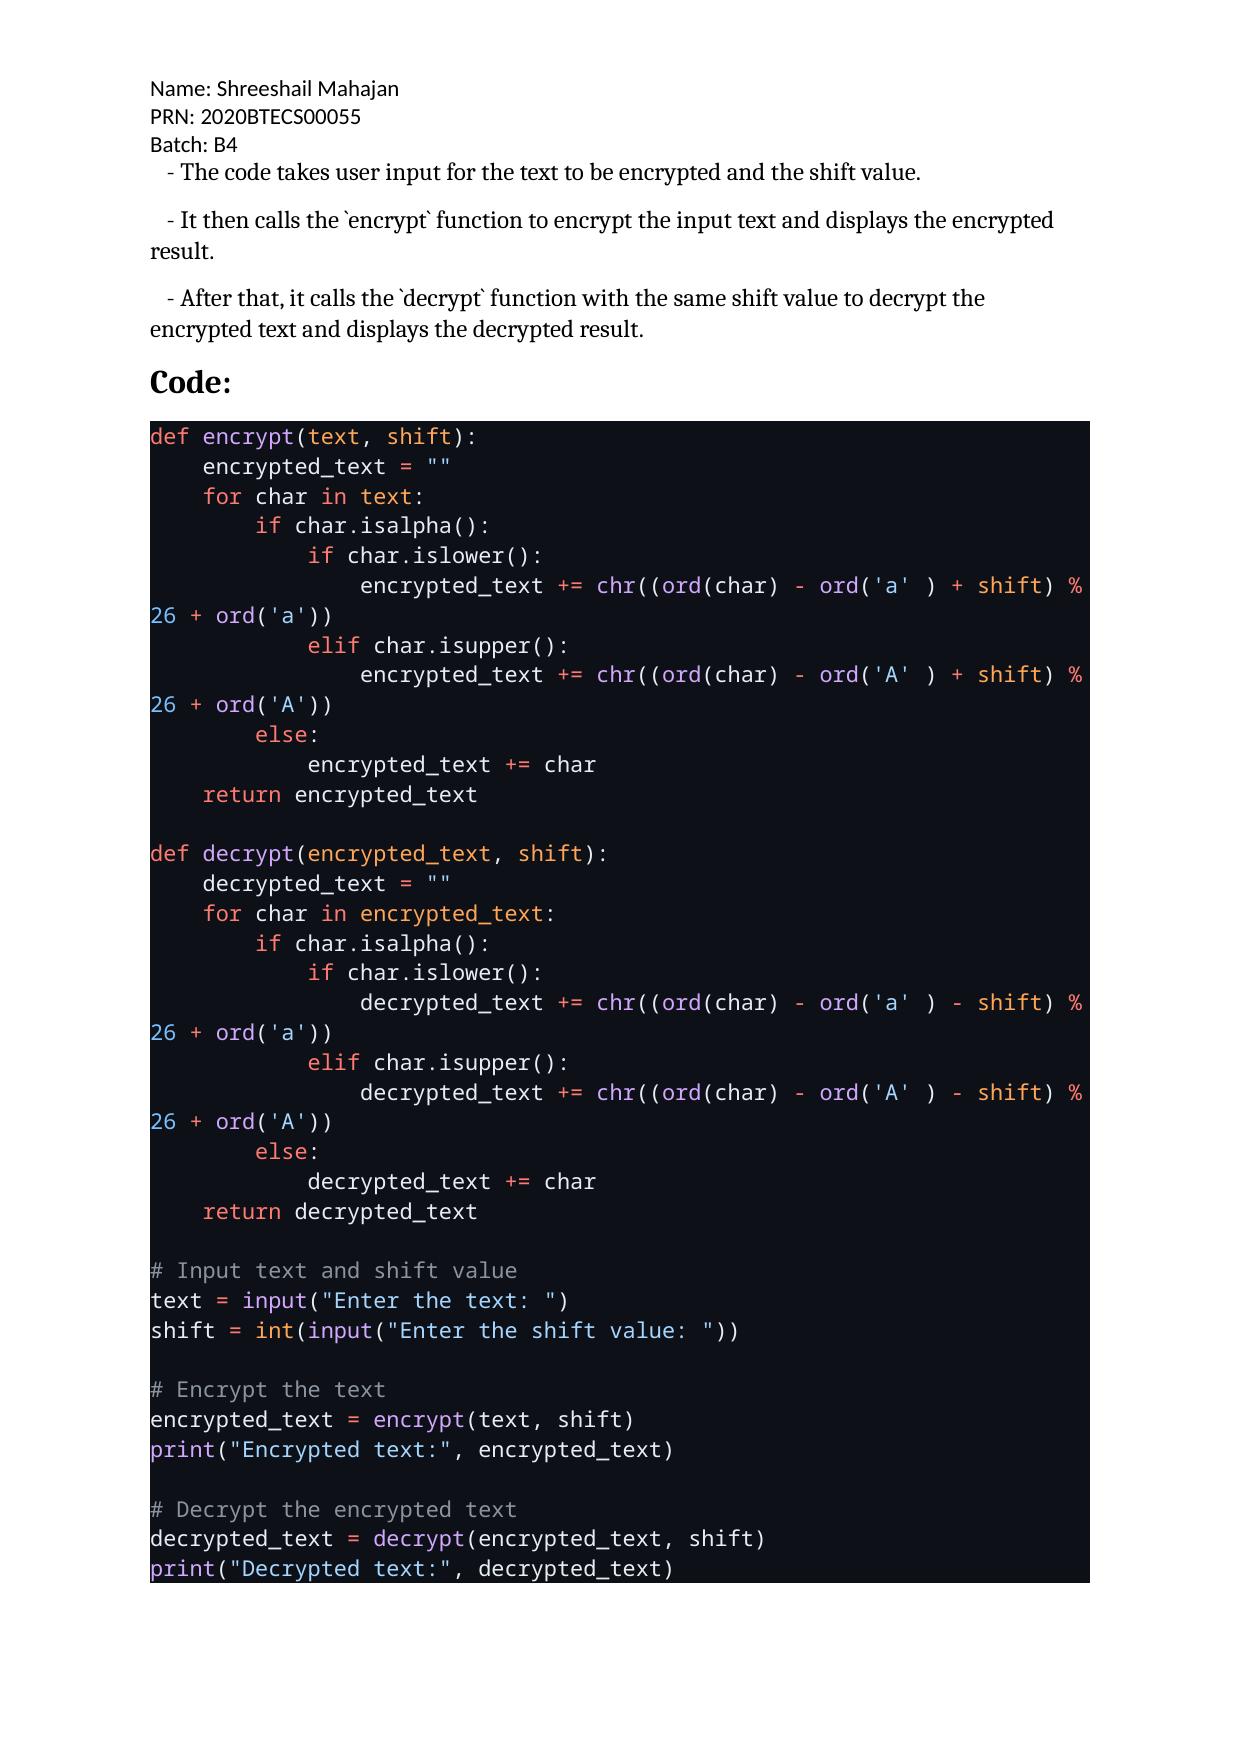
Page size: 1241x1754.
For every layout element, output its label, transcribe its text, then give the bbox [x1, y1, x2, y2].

text decrypted_text = "" [150, 868, 1090, 898]
text print("Decrypted text:", decrypted_text) [150, 1553, 1090, 1583]
text def encrypt(text, shift): [150, 421, 1090, 451]
text encrypted_text = encrypt(text, shift) [150, 1404, 1090, 1434]
text for char in encrypted_text: [150, 898, 1090, 927]
text elif char.isupper(): [150, 1047, 1090, 1076]
text return decrypted_text [150, 1196, 1090, 1225]
text decrypted_text += chr((ord(char) - ord('A' ) - shift) % 26 + ord('A')) [150, 1076, 1090, 1136]
text # Input text and shift value [150, 1255, 1090, 1285]
text def decrypt(encrypted_text, shift): [150, 838, 1090, 868]
text - The code takes user input for the text to be encrypted and the shift value. [150, 158, 1090, 187]
text # Decrypt the encrypted text [150, 1493, 1090, 1523]
text Code: [150, 363, 1090, 401]
text if char.isalpha(): [150, 927, 1090, 957]
text # Encrypt the text [150, 1374, 1090, 1404]
text decrypted_text = decrypt(encrypted_text, shift) [150, 1523, 1090, 1553]
text text = input("Enter the text: ") [150, 1285, 1090, 1315]
text else: [150, 1136, 1090, 1166]
text if char.isalpha(): [150, 510, 1090, 540]
text decrypted_text += char [150, 1166, 1090, 1196]
text decrypted_text += chr((ord(char) - ord('a' ) - shift) % 26 + ord('a')) [150, 987, 1090, 1047]
text if char.islower(): [150, 540, 1090, 570]
text encrypted_text += chr((ord(char) - ord('a' ) + shift) % 26 + ord('a')) [150, 570, 1090, 629]
text else: [150, 719, 1090, 749]
text print("Encrypted text:", encrypted_text) [150, 1434, 1090, 1464]
text - It then calls the `encrypt` function to encrypt the input text and displays the encrypted result. [150, 206, 1090, 265]
text if char.islower(): [150, 957, 1090, 987]
text - After that, it calls the `decrypt` function with the same shift value to decrypt the encrypted text and displays the decrypted result. [150, 284, 1090, 344]
text encrypted_text += chr((ord(char) - ord('A' ) + shift) % 26 + ord('A')) [150, 659, 1090, 719]
text encrypted_text += char [150, 749, 1090, 778]
text encrypted_text = "" [150, 451, 1090, 481]
text elif char.isupper(): [150, 629, 1090, 659]
text shift = int(input("Enter the shift value: ")) [150, 1315, 1090, 1344]
text for char in text: [150, 481, 1090, 510]
text return encrypted_text [150, 778, 1090, 808]
